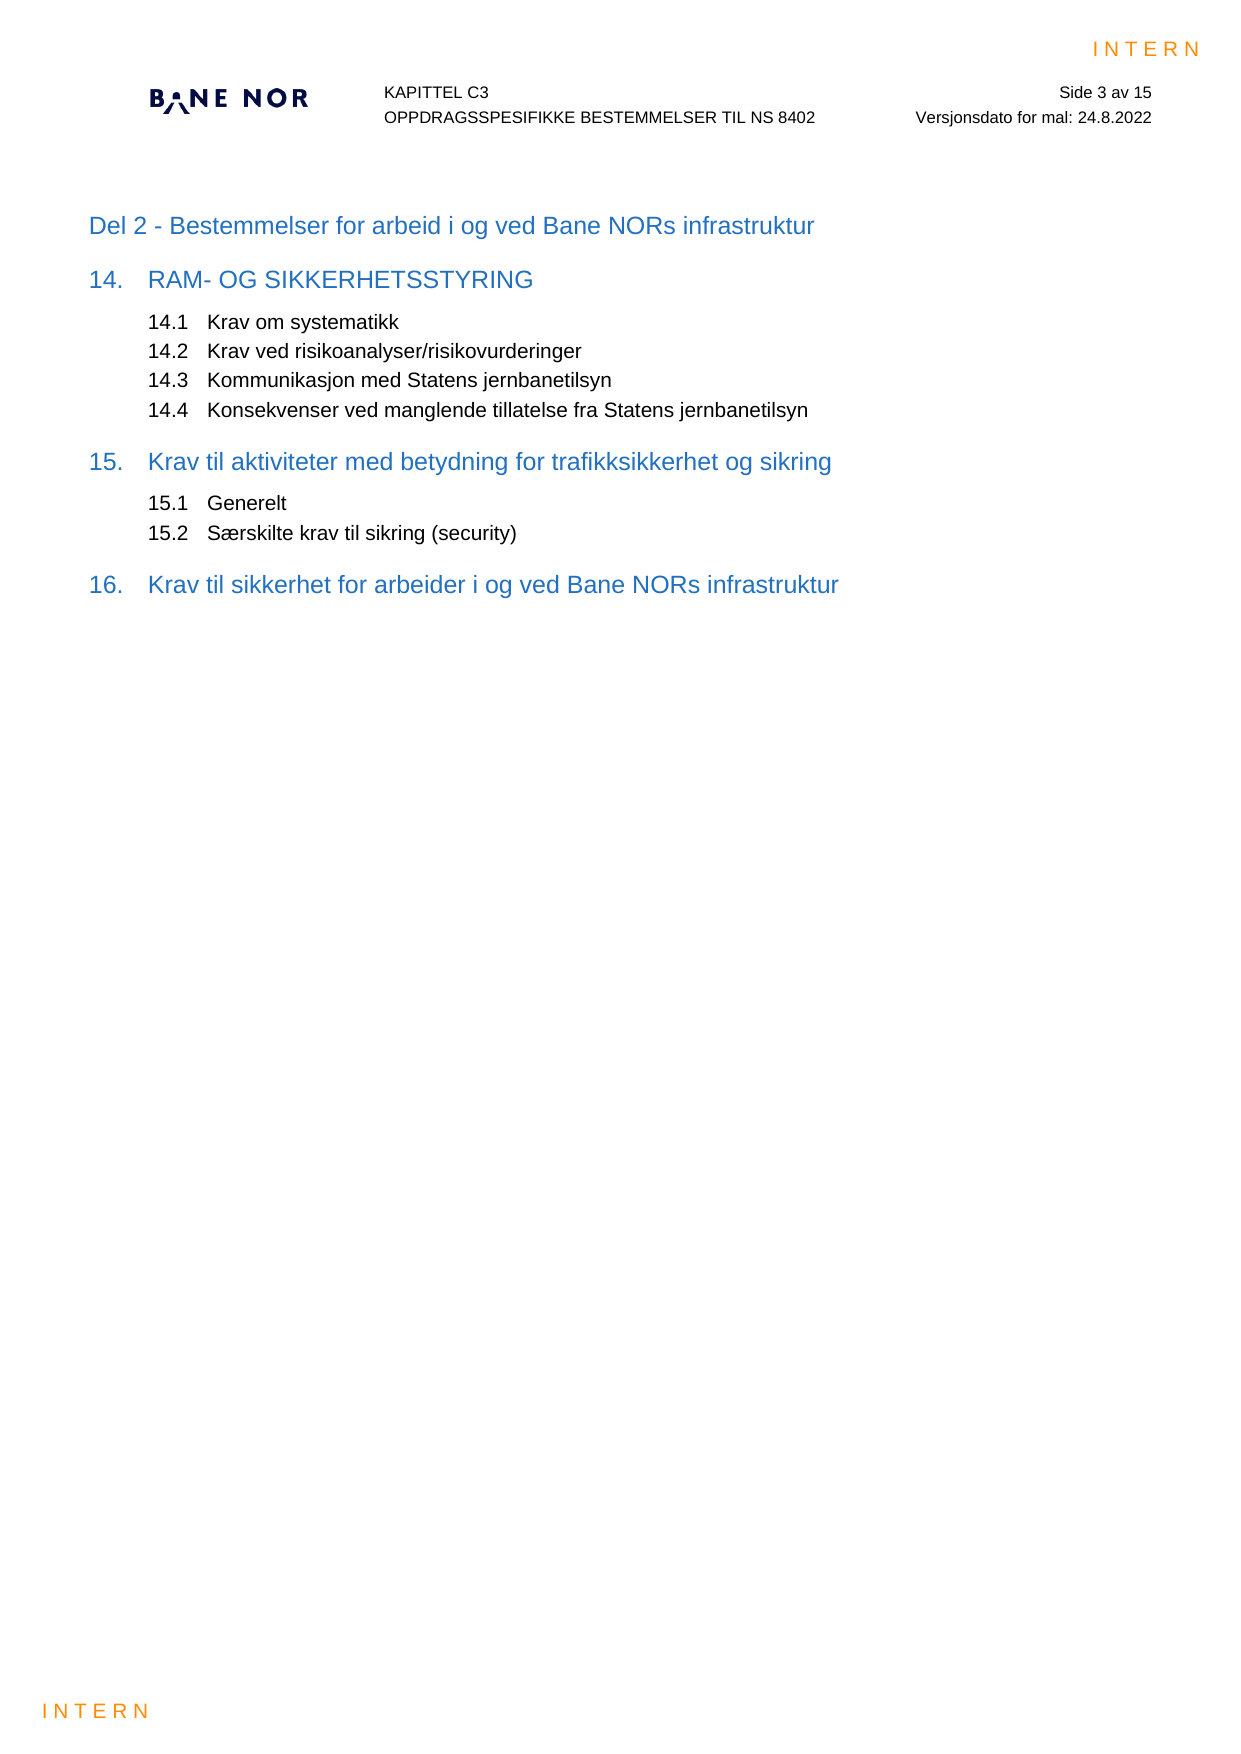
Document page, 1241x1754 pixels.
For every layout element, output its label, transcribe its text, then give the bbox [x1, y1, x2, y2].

text 15.1 Generelt 13 [148, 486, 915, 515]
text Del 2 - Bestemmelser for arbeid i og ved Bane NORs infrastruktur 12 [89, 207, 915, 240]
text 14.2 Krav ved risikoanalyser/risikovurderinger 12 [148, 334, 915, 363]
text 14.3 Kommunikasjon med Statens jernbanetilsyn 12 [148, 363, 915, 392]
text 14. RAM- OG SIKKERHETSSTYRING 12 [89, 261, 915, 294]
text 14.4 Konsekvenser ved manglende tillatelse fra Statens jernbanetilsyn 13 [148, 392, 915, 421]
text 14.1 Krav om systematikk 12 [148, 305, 915, 334]
text 15. Krav til aktiviteter med betydning for trafikksikkerhet og sikring 13 [89, 442, 915, 476]
text 15.2 Særskilte krav til sikring (security) 14 [148, 515, 915, 544]
text 16. Krav til sikkerhet for arbeider i og ved Bane NORs infrastruktur 15 [89, 565, 915, 598]
picture [147, 88, 311, 114]
